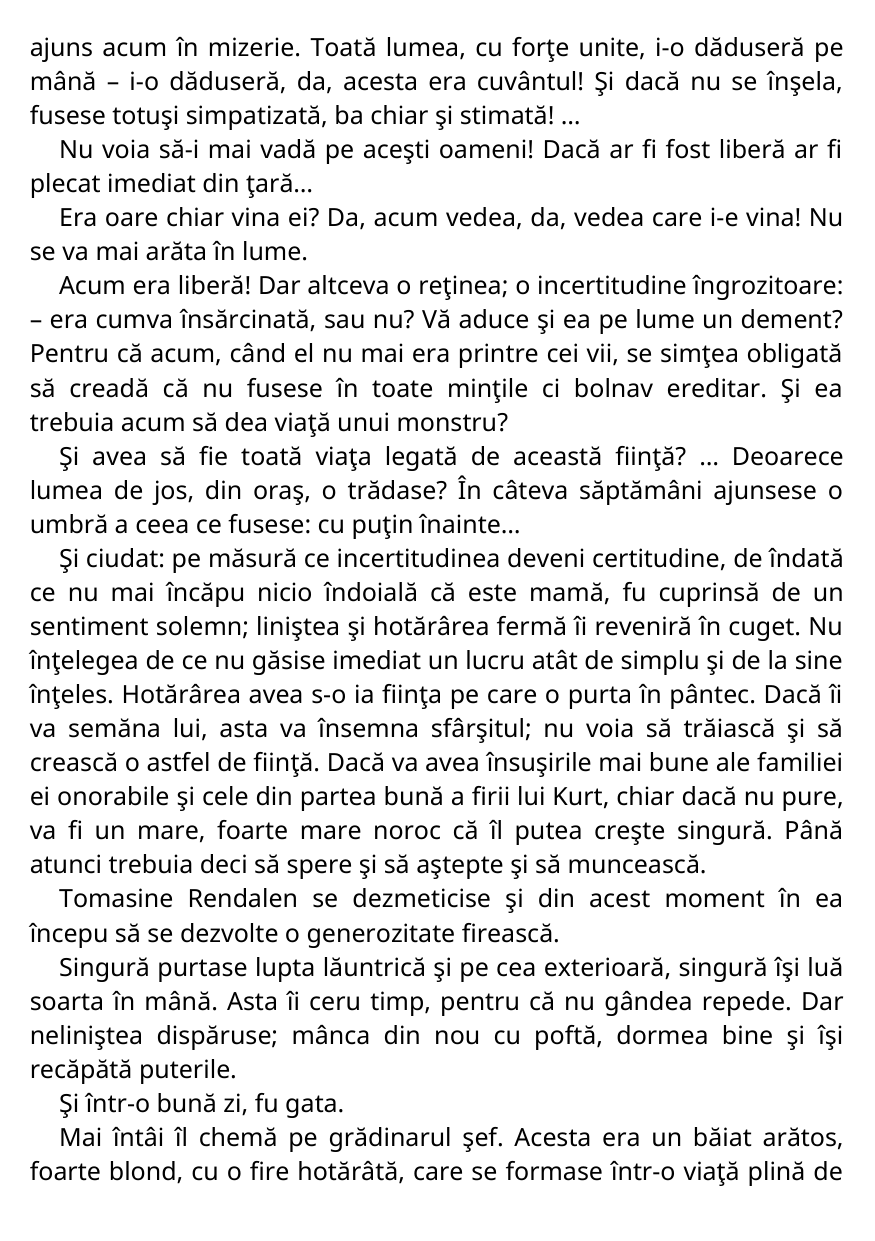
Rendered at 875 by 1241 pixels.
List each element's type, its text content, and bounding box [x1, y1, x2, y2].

text Singură purtase lupta lăuntrică şi pe cea exterioară, singură îşi luă soarta în mână. Asta îi ceru timp, pentru că nu gândea repede. Dar neliniştea dispăruse; mânca din nou cu poftă, dormea bine şi îşi recăpătă puterile. [29, 949, 844, 1086]
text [29, 1119, 844, 1188]
text Tomasine Rendalen se dezmeticise şi din acest moment în ea începu să se dezvolte o generozitate firească. [29, 881, 844, 949]
text Acum era liberă! Dar altceva o reţinea; o incertitudine îngrozitoare: – era cumva însărcinată, sau nu? Vă aduce şi ea pe lume un dement? Pentru că acum, când el nu mai era printre cei vii, se simţea obligată să creadă că nu fusese în toate minţile ci bolnav ereditar. Şi ea trebuia acum să dea viaţă unui monstru? [29, 268, 844, 438]
text Şi avea să fie toată viaţa legată de această fiinţă? … Deoarece lumea de jos, din oraş, o trădase? În câteva săptămâni ajunsese o umbră a ceea ce fusese: cu puţin înainte… [29, 438, 844, 541]
text Şi ciudat: pe măsură ce incertitudinea deveni certitudine, de îndată ce nu mai încăpu nicio îndoială că este mamă, fu cuprinsă de un sentiment solemn; liniştea şi hotărârea fermă îi reveniră în cuget. Nu înţelegea de ce nu găsise imediat un lucru atât de simplu şi de la sine înţeles. Hotărârea avea s-o ia fiinţa pe care o purta în pântec. Dacă îi va semăna lui, asta va însemna sfârşitul; nu voia să trăiască şi să crească o astfel de fiinţă. Dacă va avea însuşirile mai bune ale familiei ei onorabile şi cele din partea bună a firii lui Kurt, chiar dacă nu pure, va fi un mare, foarte mare noroc că îl putea creşte singură. Până atunci trebuia deci să spere şi să aştepte şi să muncească. [29, 541, 844, 881]
text Nu voia să-i mai vadă pe aceşti oameni! Dacă ar fi fost liberă ar fi plecat imediat din ţară… [29, 132, 844, 200]
text Şi într-o bună zi, fu gata. [29, 1086, 844, 1119]
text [29, 29, 844, 132]
text Era oare chiar vina ei? Da, acum vedea, da, vedea care i-e vina! Nu se va mai arăta în lume. [29, 200, 844, 268]
